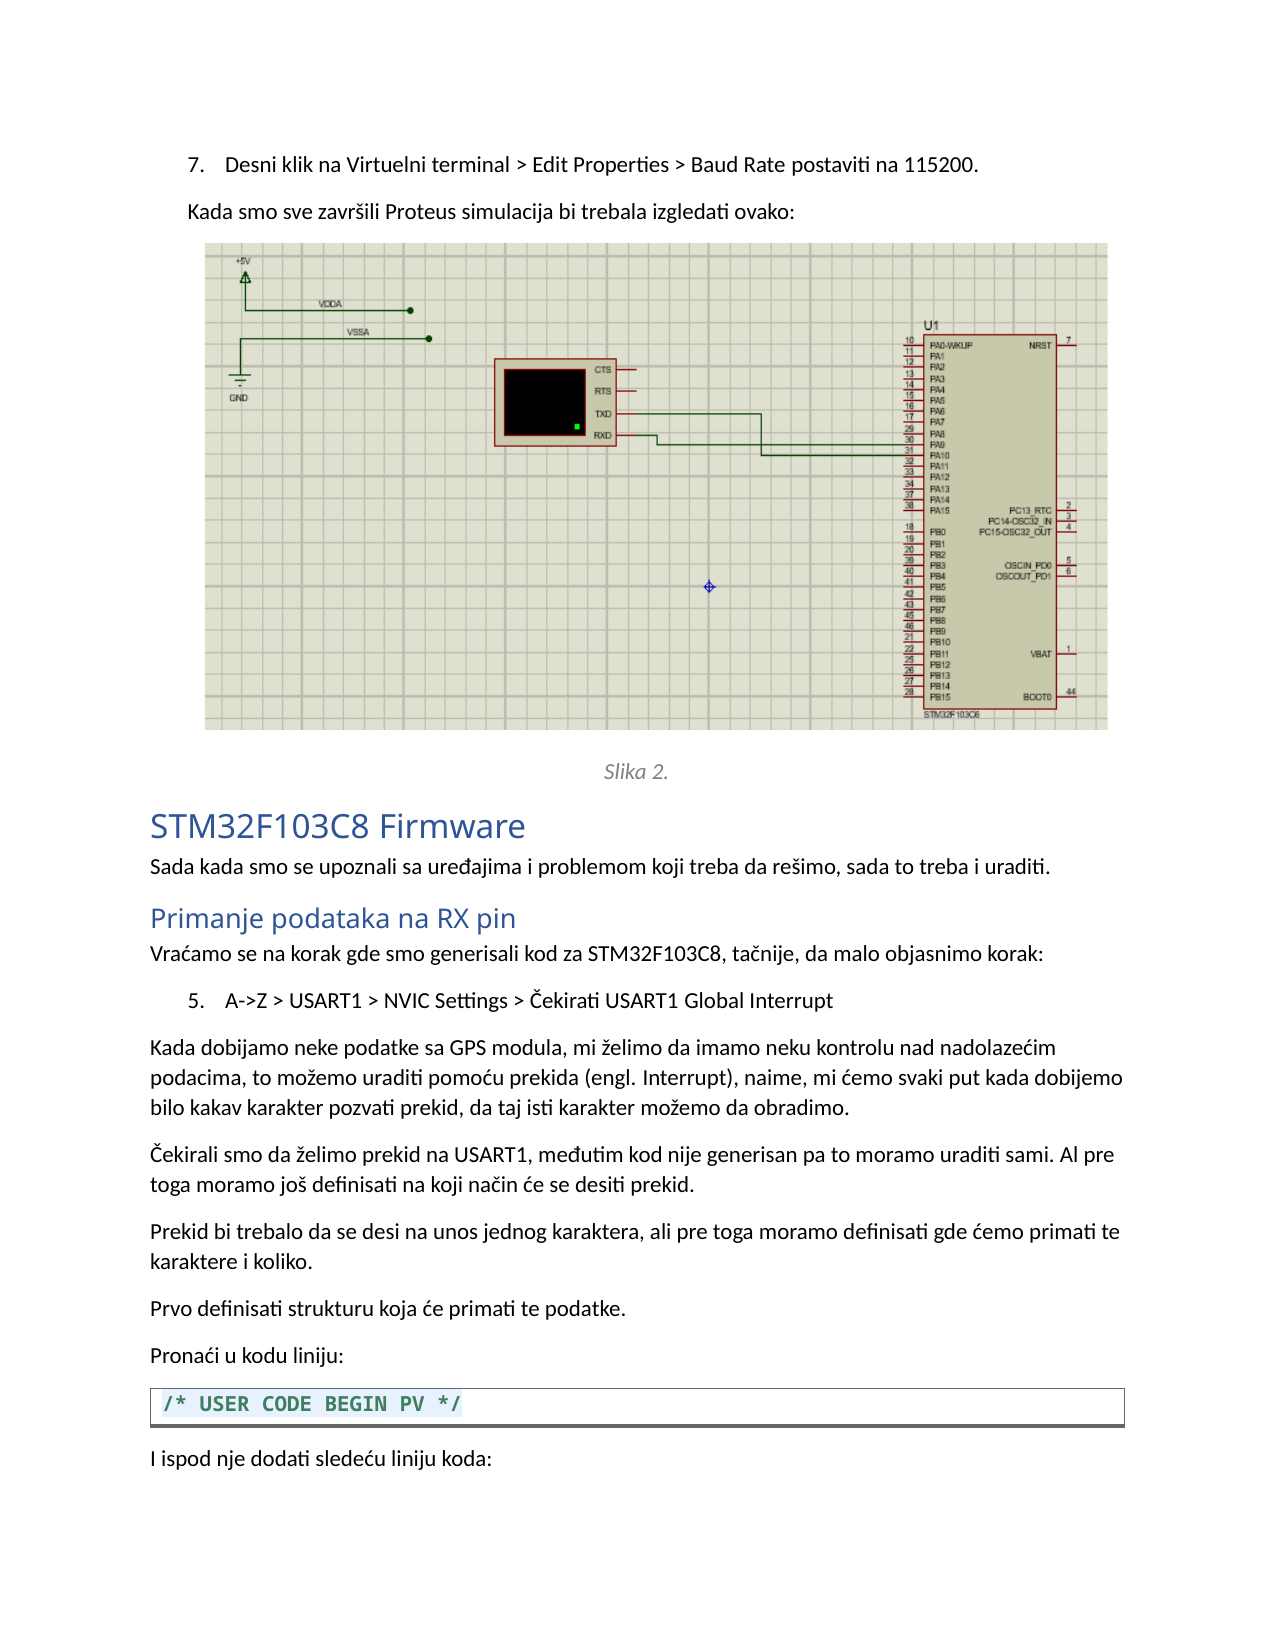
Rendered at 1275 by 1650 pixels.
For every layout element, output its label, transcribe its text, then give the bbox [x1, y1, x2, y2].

text Čekirali smo da želimo prekid na USART1, međutim kod nije generisan pa to moramo uraditi sami. Al pre toga moramo još definisati na koji način će se desiti prekid. [150, 1140, 1125, 1198]
list Desni klik na Virtuelni terminal > Edit Properties > Baud Rate postaviti na 115200. [187, 150, 1125, 178]
text Kada dobijamo neke podatke sa GPS modula, mi želimo da imamo neku kontrolu nad nadolazećim podacima, to možemo uraditi pomoću prekida (engl. Interrupt), naime, mi ćemo svaki put kada dobijemo bilo kakav karakter pozvati prekid, da taj isti karakter možemo da obradimo. [150, 1033, 1125, 1121]
text Kada smo sve završili Proteus simulacija bi trebala izgledati ovako: [187, 197, 1125, 225]
text Sada kada smo se upoznali sa uređajima i problemom koji treba da rešimo, sada to treba i uraditi. [150, 852, 1125, 880]
text Vraćamo se na korak gde smo generisali kod za STM32F103C8, tačnije, da malo objasnimo korak: [150, 939, 1125, 967]
subtitle STM32F103C8 Firmware [150, 803, 1125, 849]
text Pronaći u kodu liniju: [150, 1341, 1125, 1369]
table_header /* USER CODE BEGIN PV */ [151, 1389, 1124, 1424]
list A->Z > USART1 > NVIC Settings > Čekirati USART1 Global Interrupt [187, 986, 1125, 1014]
subtitle Primanje podataka na RX pin [150, 899, 1125, 936]
text Prekid bi trebalo da se desi na unos jednog karaktera, ali pre toga moramo definisati gde ćemo primati te karaktere i koliko. [150, 1217, 1125, 1275]
text Prvo definisati strukturu koja će primati te podatke. [150, 1294, 1125, 1322]
picture [204, 243, 1108, 730]
text I ispod nje dodati sledeću liniju koda: [150, 1444, 1125, 1472]
